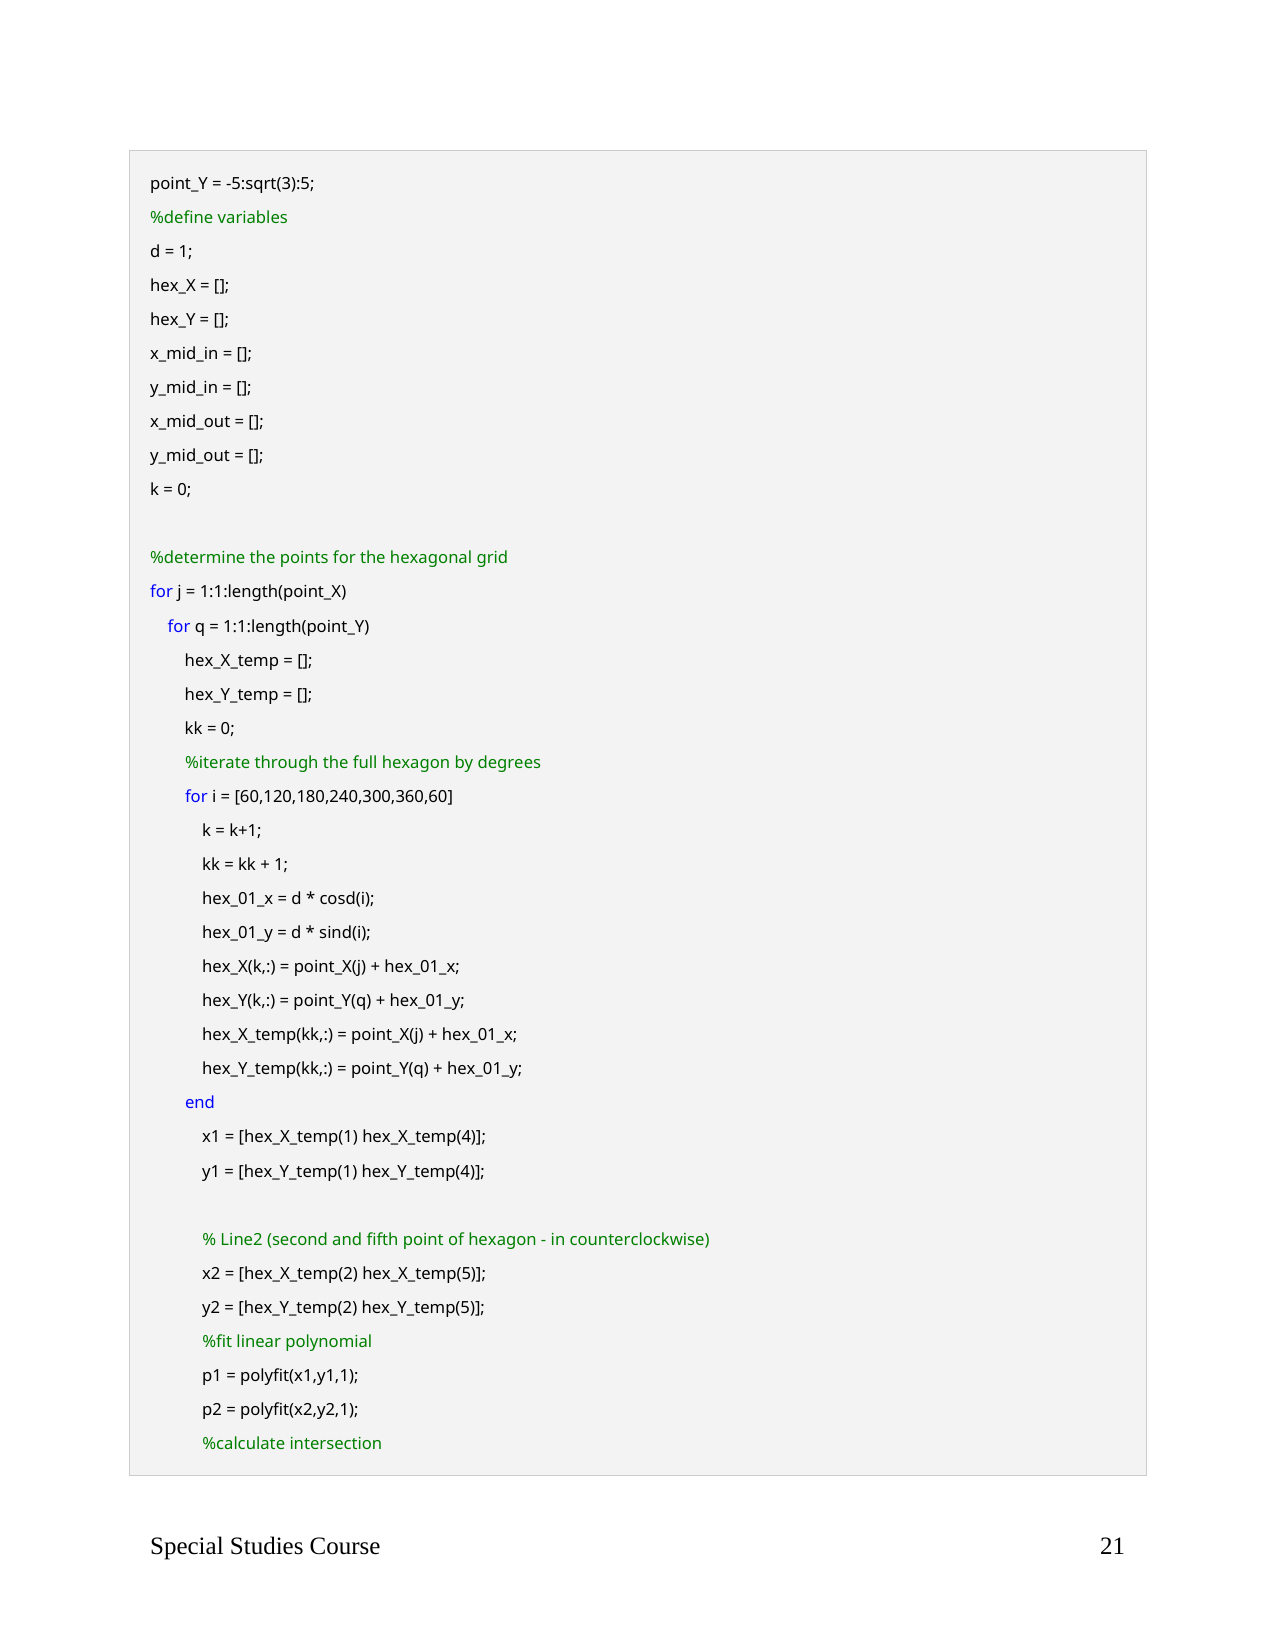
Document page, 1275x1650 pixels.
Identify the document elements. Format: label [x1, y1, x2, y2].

text [130, 151, 1146, 1475]
